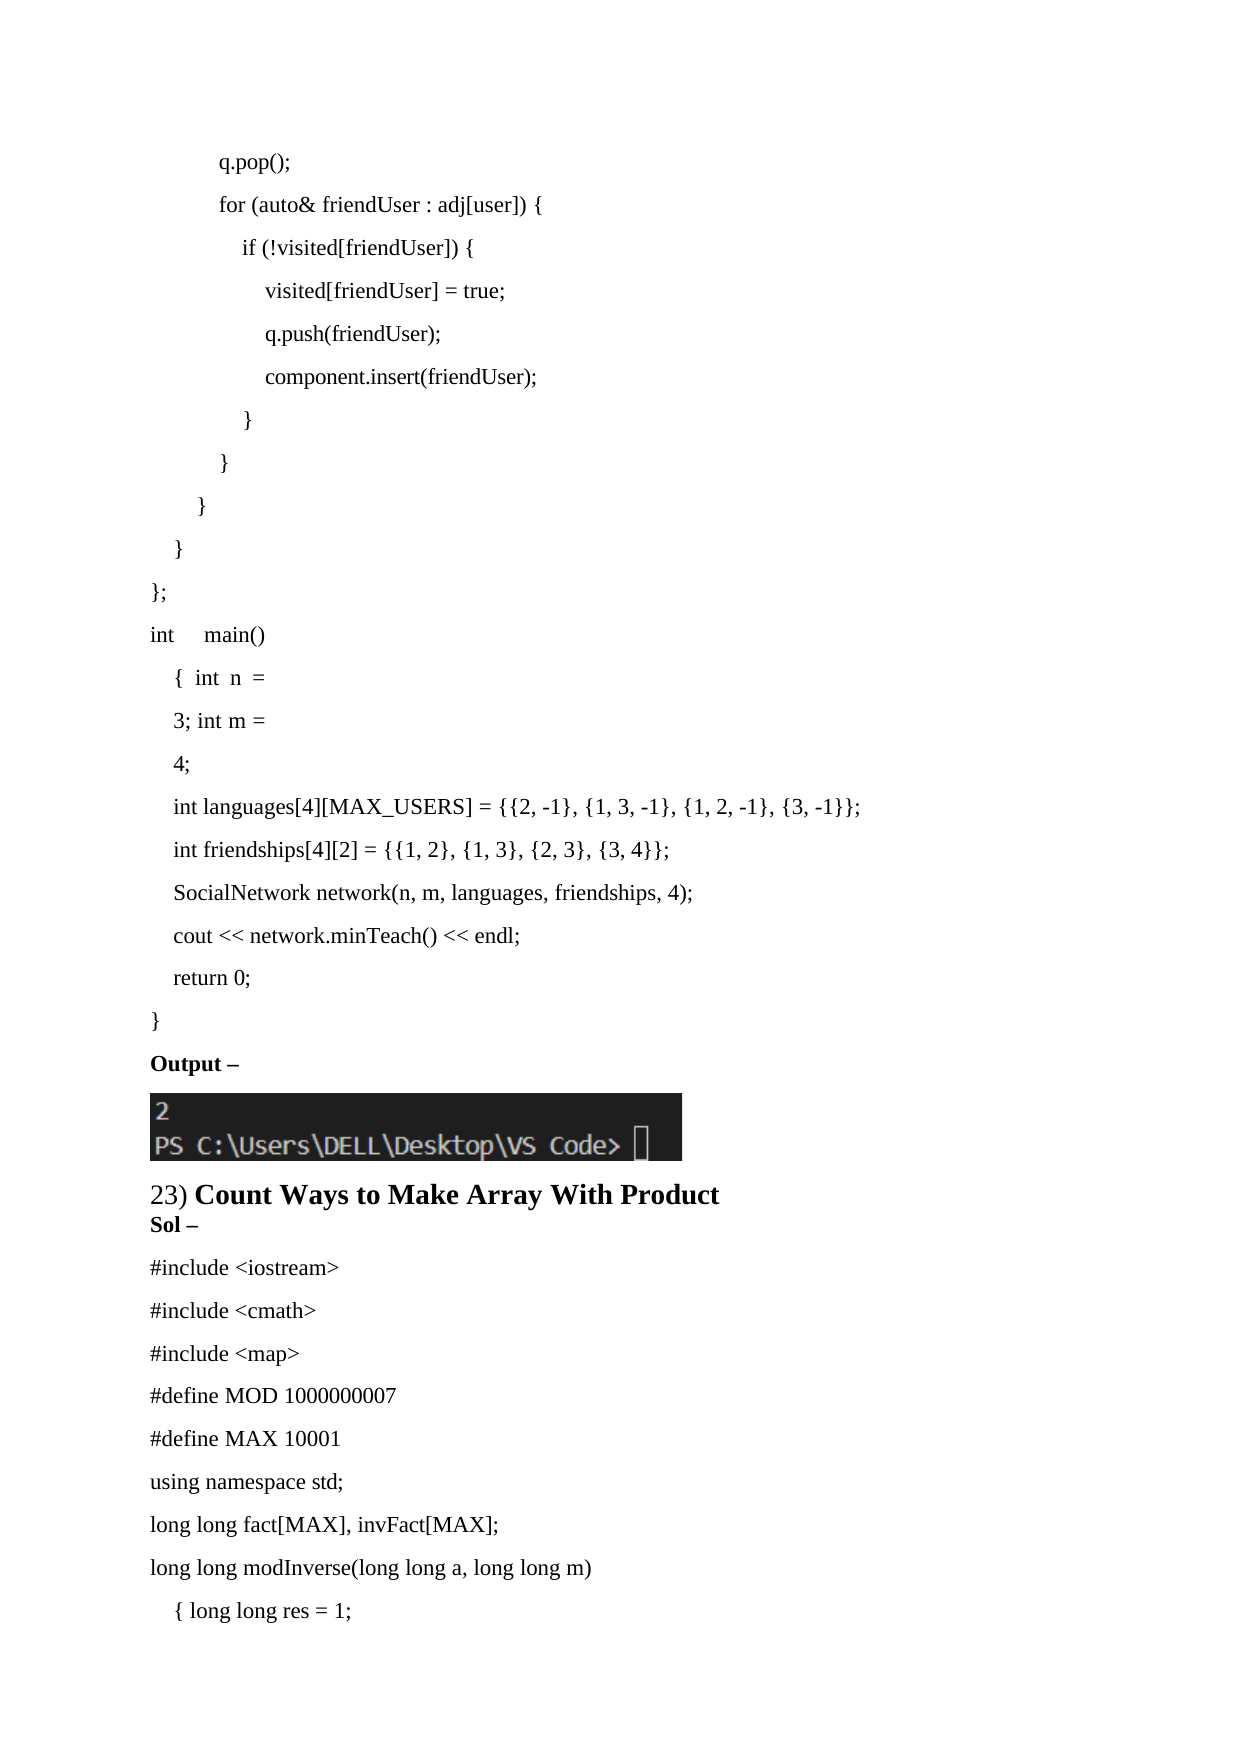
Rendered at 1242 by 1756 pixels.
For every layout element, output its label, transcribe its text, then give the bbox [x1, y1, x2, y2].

text }; [150, 578, 1109, 604]
text #include <iostream> #include <cmath> #include <map> [150, 1254, 340, 1366]
text } [196, 492, 1109, 518]
text } [150, 1007, 1109, 1034]
text SocialNetwork network(n, m, languages, friendships, 4); cout << network.minTeach() << endl; [173, 879, 702, 948]
text long long fact[MAX], invFact[MAX]; [150, 1511, 1109, 1537]
text } [219, 449, 1109, 475]
text for (auto& friendUser : adj[user]) { if (!visited[friendUser]) { [219, 191, 544, 261]
text } [173, 535, 1109, 562]
text Output – [150, 1050, 1109, 1077]
text #define MAX 10001 using namespace std; [150, 1426, 376, 1494]
text visited[friendUser] = true; q.push(friendUser); component.insert(friendUser); [265, 277, 539, 389]
text #define MOD 1000000007 [150, 1383, 1109, 1408]
text int friendships[4][2] = {{1, 2}, {1, 3}, {2, 3}, {3, 4}}; [173, 836, 1109, 862]
text } [242, 406, 1109, 432]
text int languages[4][MAX_USERS] = {{2, -1}, {1, 3, -1}, {1, 2, -1}, {3, -1}}; [173, 793, 1109, 819]
text Sol – [150, 1211, 1109, 1237]
text long long modInverse(long long a, long long m) { long long res = 1; [150, 1554, 637, 1623]
text int main() { int n = 3; int m = 4; [150, 621, 265, 777]
picture [150, 1093, 683, 1108]
text return 0; [173, 964, 1109, 991]
text q.pop(); [219, 148, 1109, 174]
subtitle Count Ways to Make Array With Product [150, 1108, 1109, 1211]
